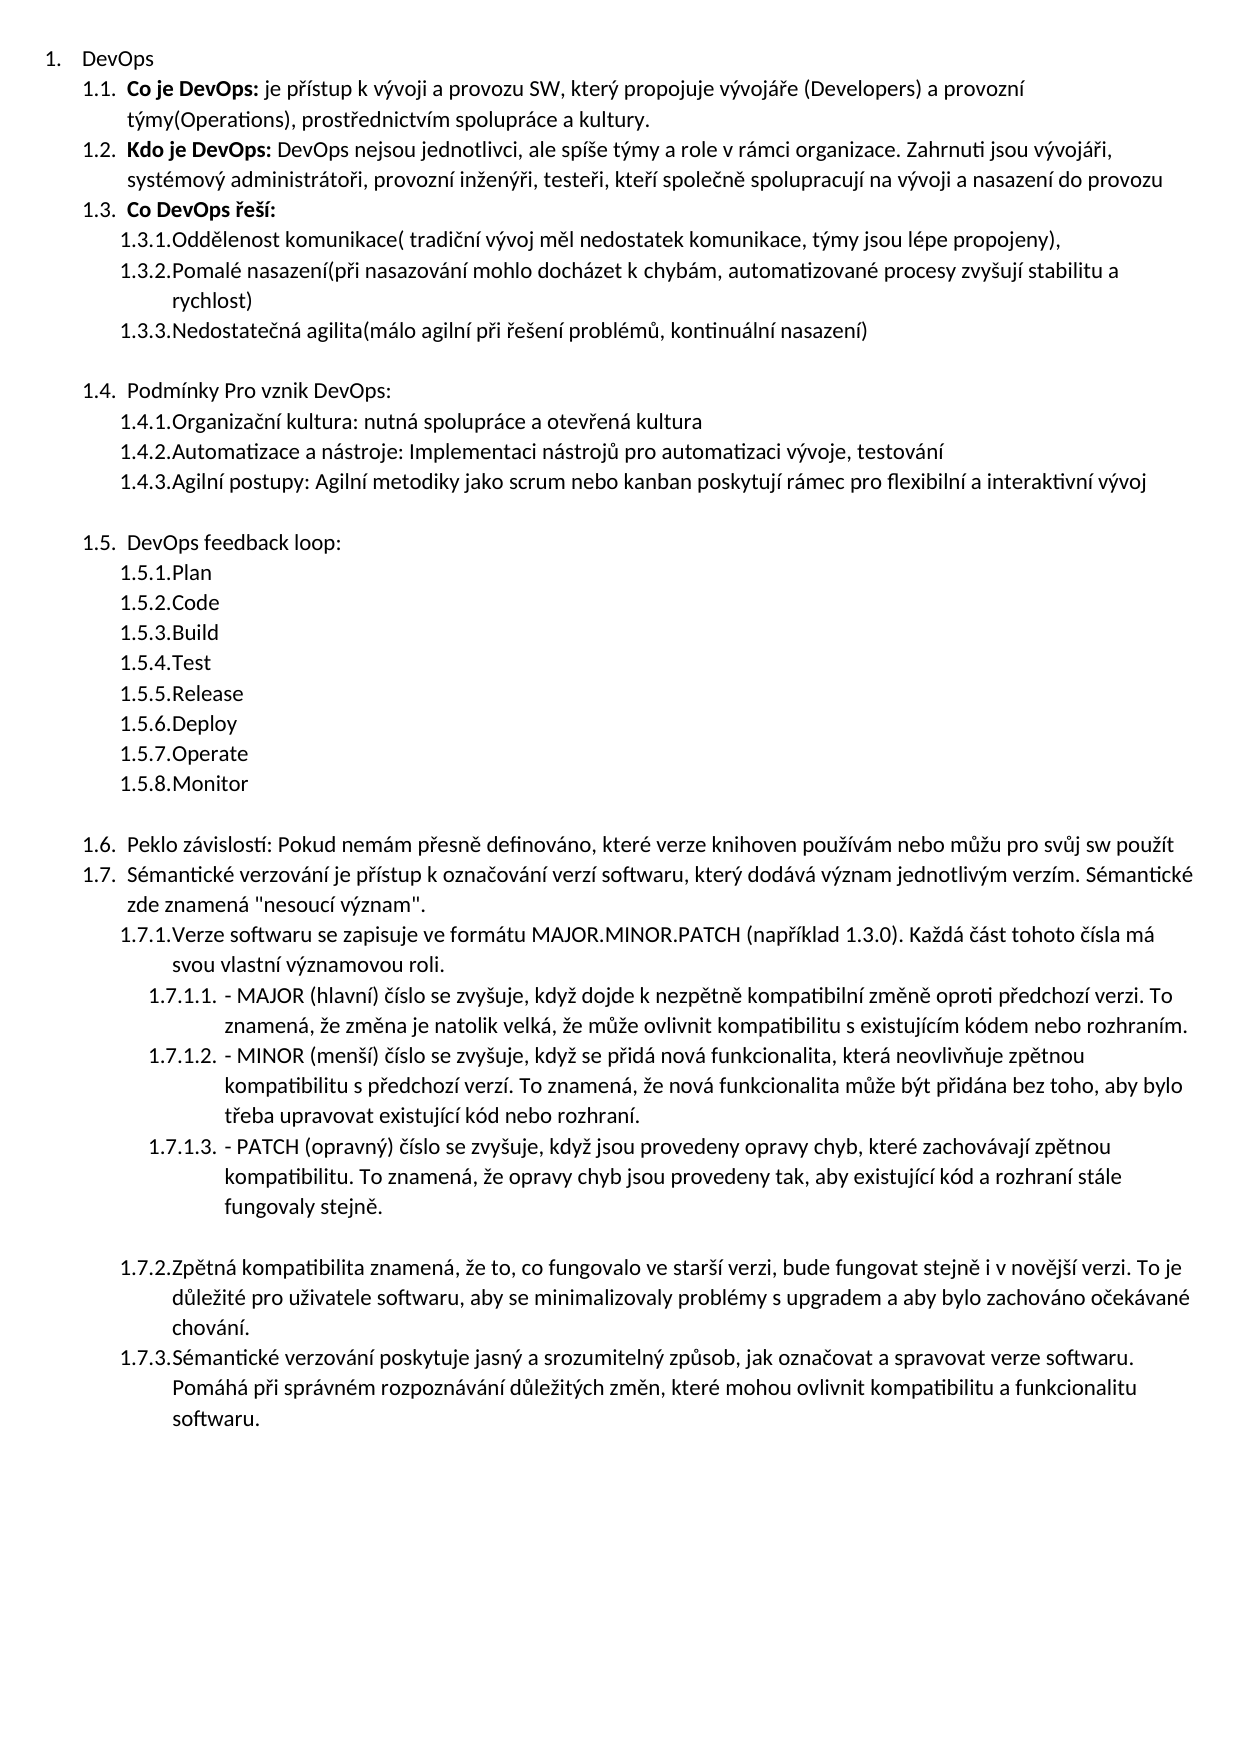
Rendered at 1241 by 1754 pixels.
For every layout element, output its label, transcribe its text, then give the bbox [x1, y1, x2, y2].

list Operate [119, 739, 1196, 767]
list Sémantické verzování poskytuje jasný a srozumitelný způsob, jak označovat a spravovat verze softwaru. Pomáhá při správném rozpoznávání důležitých změn, které mohou ovlivnit kompatibilitu a funkcionalitu softwaru. [119, 1343, 1196, 1432]
list Podmínky Pro vznik DevOps: [82, 377, 1196, 405]
list Automatizace a nástroje: Implementaci nástrojů pro automatizaci vývoje, testování [119, 437, 1196, 465]
list DevOps [44, 44, 1196, 72]
list Sémantické verzování je přístup k označování verzí softwaru, který dodává význam jednotlivým verzím. Sémantické zde znamená "nesoucí význam". [82, 860, 1196, 918]
list Peklo závislostí: Pokud nemám přesně definováno, které verze knihoven používám nebo můžu pro svůj sw použít [82, 830, 1196, 858]
list Zpětná kompatibilita znamená, že to, co fungovalo ve starší verzi, bude fungovat stejně i v novější verzi. To je důležité pro uživatele softwaru, aby se minimalizovaly problémy s upgradem a aby bylo zachováno očekávané chování. [119, 1253, 1196, 1341]
list Verze softwaru se zapisuje ve formátu MAJOR.MINOR.PATCH (například 1.3.0). Každá část tohoto čísla má svou vlastní významovou roli. [119, 920, 1196, 979]
list Monitor [119, 769, 1196, 797]
list Nedostatečná agilita(málo agilní při řešení problémů, kontinuální nasazení) [119, 316, 1196, 344]
list Kdo je DevOps: DevOps nejsou jednotlivci, ale spíše týmy a role v rámci organizace. Zahrnuti jsou vývojáři, systémový administrátoři, provozní inženýři, testeři, kteří společně spolupracují na vývoji a nasazení do provozu [82, 135, 1196, 193]
list DevOps feedback loop: [82, 528, 1196, 556]
list Release [119, 679, 1196, 707]
list Agilní postupy: Agilní metodiky jako scrum nebo kanban poskytují rámec pro flexibilní a interaktivní vývoj [119, 467, 1196, 495]
list Build [119, 618, 1196, 646]
list Deploy [119, 709, 1196, 737]
list Co DevOps řeší: [82, 195, 1196, 223]
list - PATCH (opravný) číslo se zvyšuje, když jsou provedeny opravy chyb, které zachovávají zpětnou kompatibilitu. To znamená, že opravy chyb jsou provedeny tak, aby existující kód a rozhraní stále fungovaly stejně. [148, 1132, 1196, 1220]
list Plan [119, 558, 1196, 586]
list - MINOR (menší) číslo se zvyšuje, když se přidá nová funkcionalita, která neovlivňuje zpětnou kompatibilitu s předchozí verzí. To znamená, že nová funkcionalita může být přidána bez toho, aby bylo třeba upravovat existující kód nebo rozhraní. [148, 1041, 1196, 1130]
list Oddělenost komunikace( tradiční vývoj měl nedostatek komunikace, týmy jsou lépe propojeny), [119, 226, 1196, 254]
list Test [119, 648, 1196, 677]
list - MAJOR (hlavní) číslo se zvyšuje, když dojde k nezpětně kompatibilní změně oproti předchozí verzi. To znamená, že změna je natolik velká, že může ovlivnit kompatibilitu s existujícím kódem nebo rozhraním. [148, 981, 1196, 1039]
list Code [119, 588, 1196, 616]
list Co je DevOps: je přístup k vývoji a provozu SW, který propojuje vývojáře (Developers) a provozní týmy(Operations), prostřednictvím spolupráce a kultury. [82, 74, 1196, 133]
list Pomalé nasazení(při nasazování mohlo docházet k chybám, automatizované procesy zvyšují stabilitu a rychlost) [119, 256, 1196, 314]
list Organizační kultura: nutná spolupráce a otevřená kultura [119, 407, 1196, 435]
